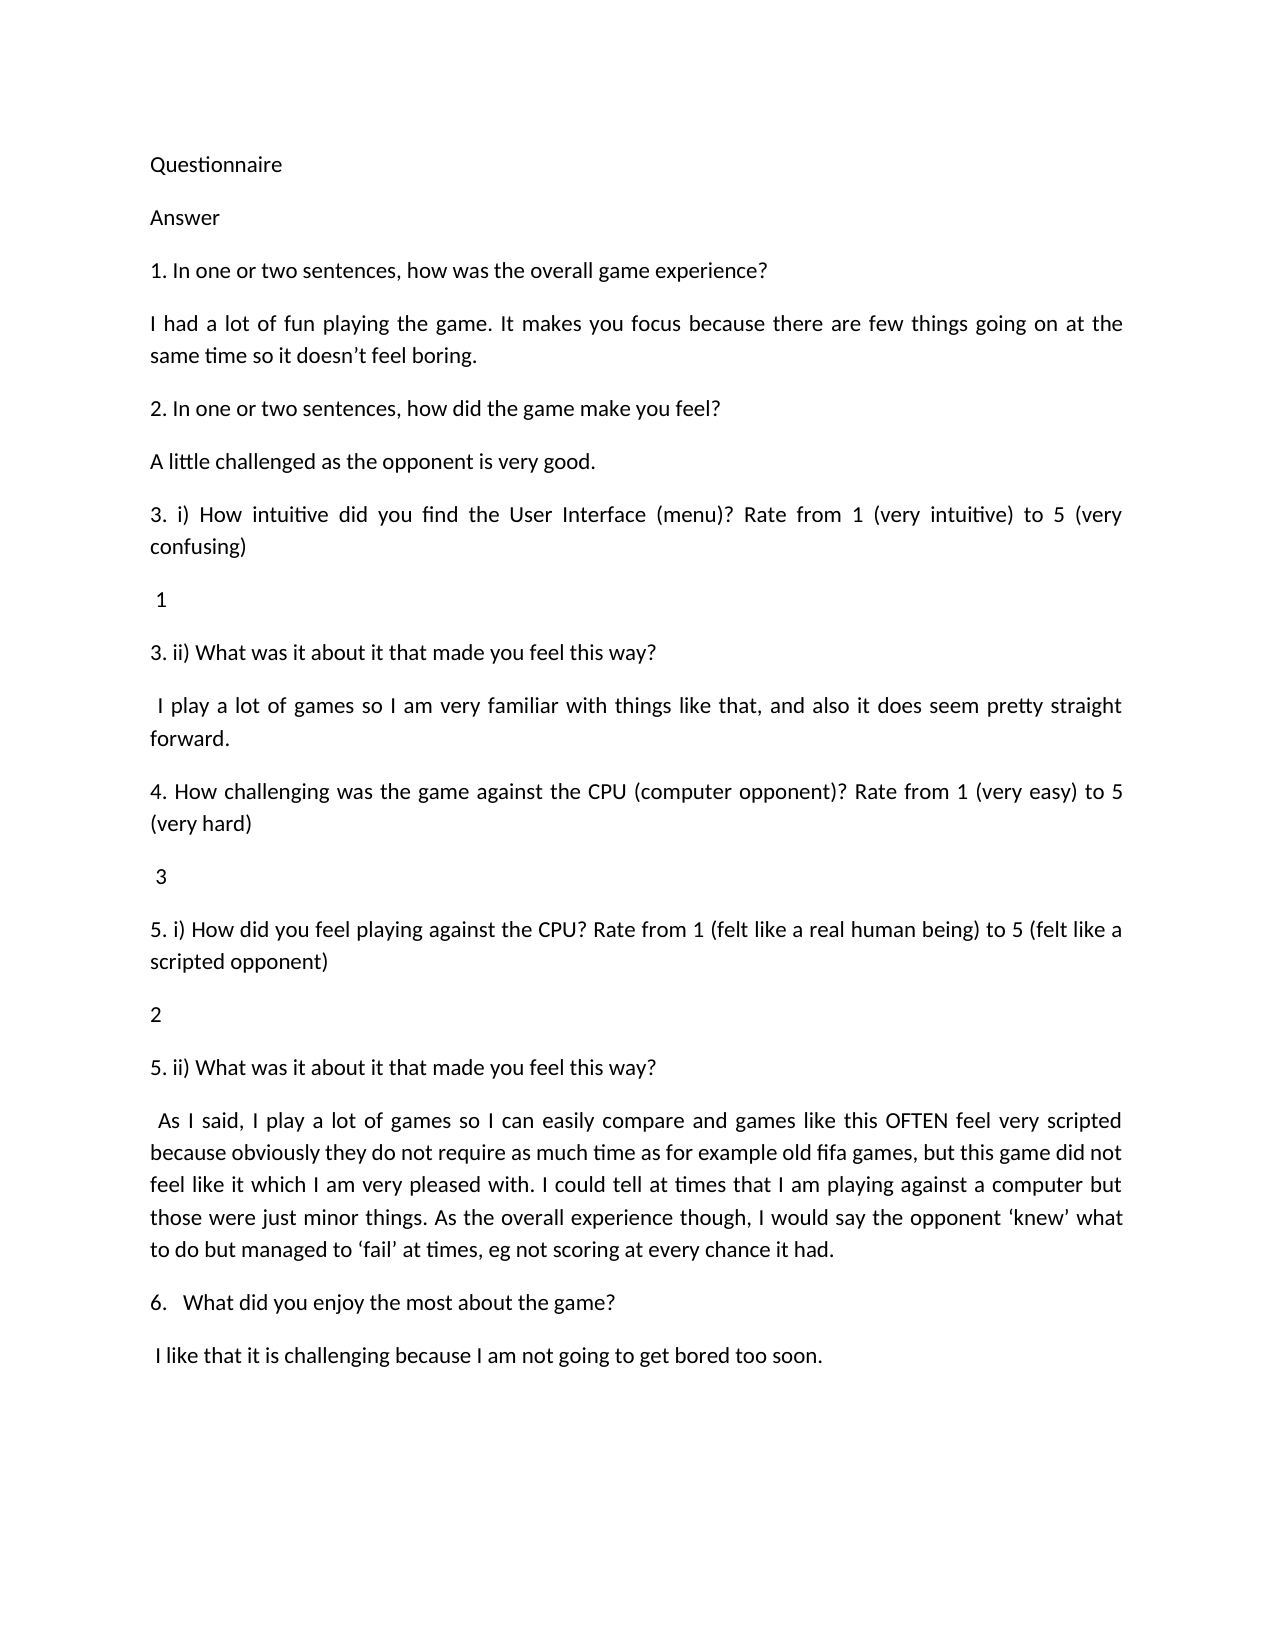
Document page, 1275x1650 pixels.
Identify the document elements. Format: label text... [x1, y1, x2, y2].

text 3 [150, 862, 1125, 890]
text 3. i) How intuitive did you find the User Interface (menu)? Rate from 1 (very intuitive) to 5 (very confusing) [150, 500, 1125, 561]
text 5. i) How did you feel playing against the CPU? Rate from 1 (felt like a real human being) to 5 (felt like a scripted opponent) [150, 915, 1125, 975]
text 1. In one or two sentences, how was the overall game experience? [150, 256, 1125, 284]
text I play a lot of games so I am very familiar with things like that, and also it does seem pretty straight forward. [150, 692, 1125, 752]
text 1 [150, 586, 1125, 613]
text 3. ii) What was it about it that made you feel this way? [150, 638, 1125, 667]
text 5. ii) What was it about it that made you feel this way? [150, 1053, 1125, 1081]
text A little challenged as the opponent is very good. [150, 447, 1125, 475]
text I like that it is challenging because I am not going to get bored too soon. [150, 1341, 1125, 1369]
text Questionnaire [150, 150, 1125, 178]
text Answer [150, 203, 1125, 231]
text As I said, I play a lot of games so I can easily compare and games like this OFTEN feel very scripted because obviously they do not require as much time as for example old fifa games, but this game did not feel like it which I am very pleased with. I could tell at times that I am playing against a computer but those were just minor things. As the overall experience though, I would say the opponent ‘knew’ what to do but managed to ‘fail’ at times, eg not scoring at every chance it had. [150, 1106, 1125, 1263]
text I had a lot of fun playing the game. It makes you focus because there are few things going on at the same time so it doesn’t feel boring. [150, 309, 1125, 369]
text 2 [150, 1000, 1125, 1028]
text 4. How challenging was the game against the CPU (computer opponent)? Rate from 1 (very easy) to 5 (very hard) [150, 777, 1125, 837]
text 2. In one or two sentences, how did the game make you feel? [150, 394, 1125, 422]
text 6. What did you enjoy the most about the game? [150, 1288, 1125, 1316]
